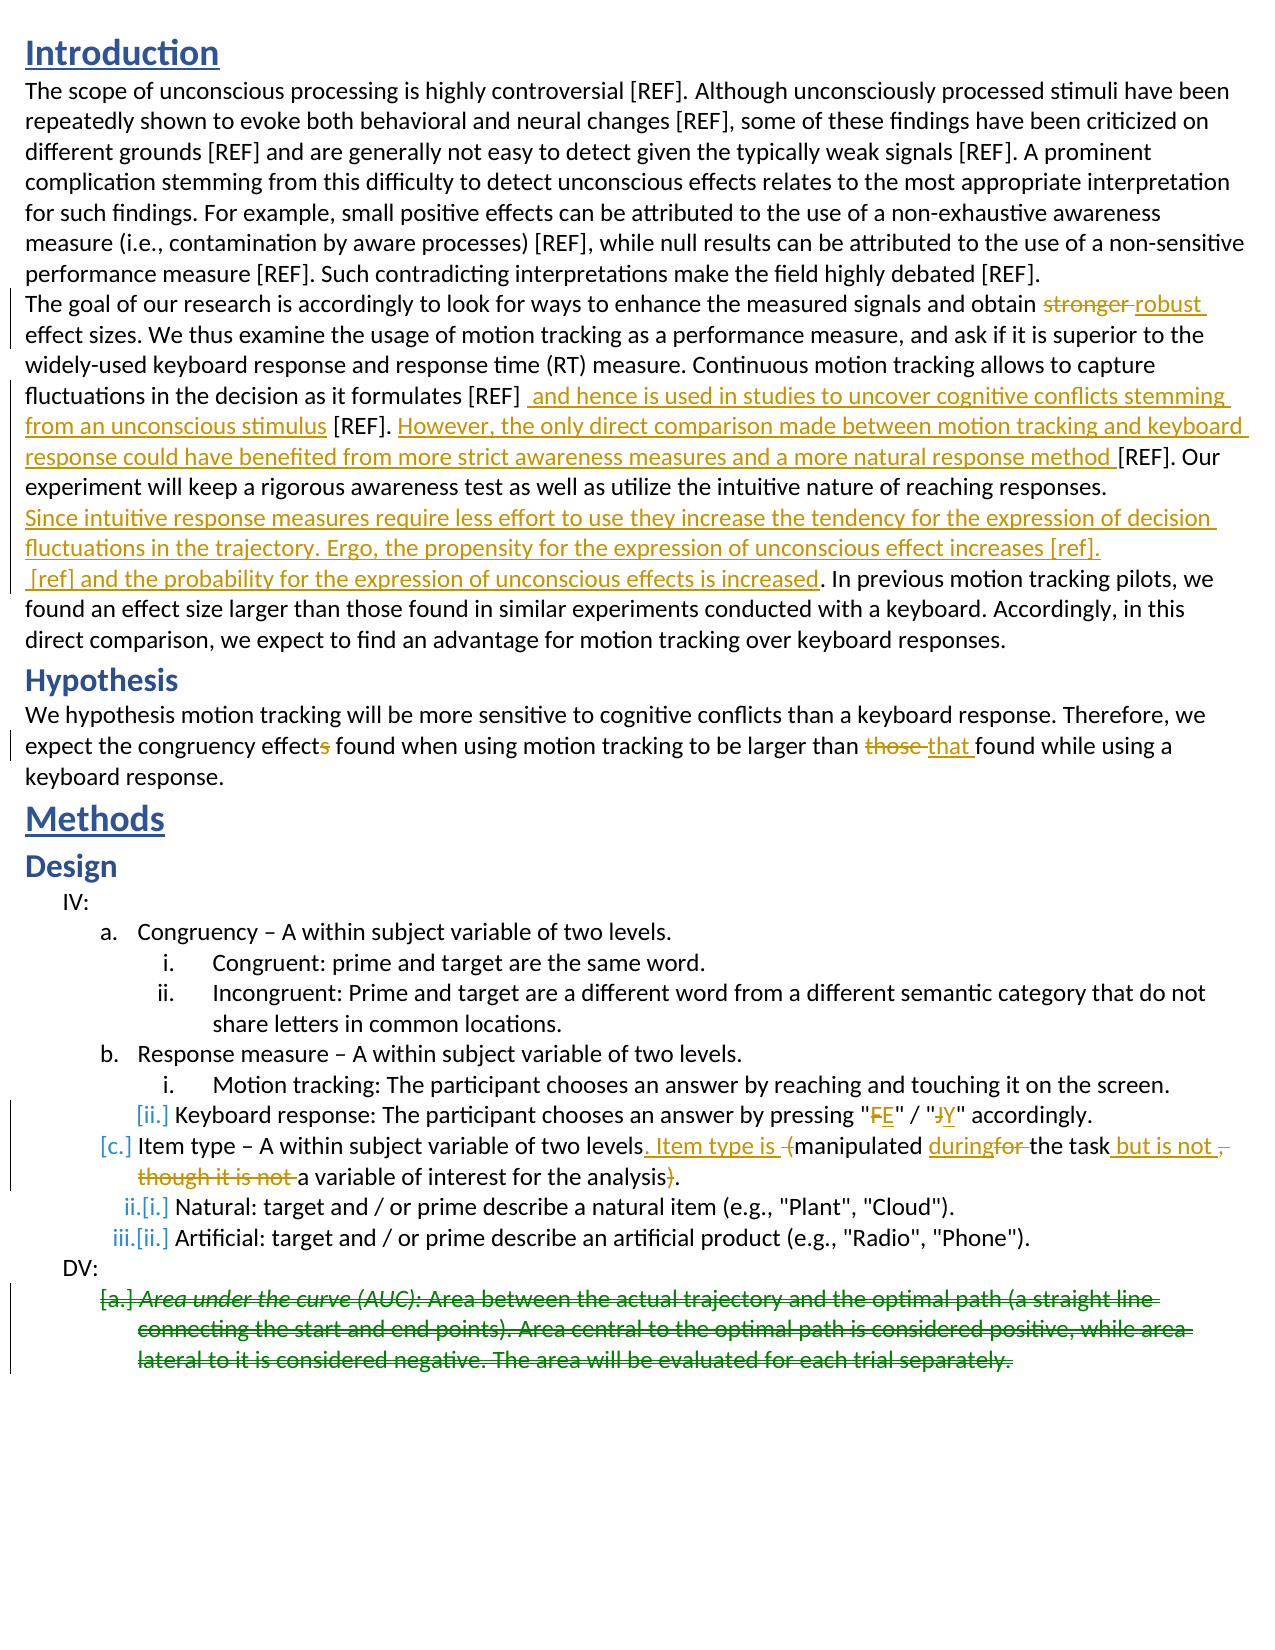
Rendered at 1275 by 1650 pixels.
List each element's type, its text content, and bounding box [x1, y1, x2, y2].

list Motion tracking: The participant chooses an answer by reaching and touching it on the screen. [175, 1069, 1249, 1100]
list Keyboard response: The participant chooses an answer by pressing "" / "" accordingly. [175, 1100, 1249, 1130]
text The goal of our research is accordingly to look for ways to enhance the measured signals and obtain effect sizes. We thus examine the usage of motion tracking as a performance measure, and ask if it is superior to the widely-used keyboard response and response time (RT) measure. Continuous motion tracking allows to capture fluctuations in the decision as it formulates [REF] [REF]. [REF]. Our experiment will keep a rigorous awareness test as well as utilize the intuitive nature of reaching responses. [25, 288, 1249, 502]
list Incongruent: Prime and target are a different word from a different semantic category that do not share letters in common locations. [175, 978, 1249, 1039]
list Natural: target and / or prime describe a natural item (e.g., "Plant", "Cloud"). [175, 1191, 1249, 1222]
subtitle Introduction [25, 29, 1249, 75]
list Response measure – A within subject variable of two levels. [100, 1039, 1249, 1069]
text . In previous motion tracking pilots, we found an effect size larger than those found in similar experiments conducted with a keyboard. Accordingly, in this direct comparison, we expect to find an advantage for motion tracking over keyboard responses. [25, 563, 1249, 655]
text IV: [25, 886, 1249, 917]
list Congruency – A within subject variable of two levels. [100, 917, 1249, 947]
list Congruent: prime and target are the same word. [175, 947, 1249, 978]
subtitle Design [25, 845, 1249, 886]
subtitle Methods [25, 795, 1249, 841]
text We hypothesis motion tracking will be more sensitive to cognitive conflicts than a keyboard response. Therefore, we expect the congruency effect found when using motion tracking to be larger than found while using a keyboard response. [25, 699, 1249, 791]
subtitle Hypothesis [25, 659, 1249, 699]
list Artificial: target and / or prime describe an artificial product (e.g., "Radio", "Phone"). [175, 1222, 1249, 1252]
text The scope of unconscious processing is highly controversial [REF]. Although unconsciously processed stimuli have been repeatedly shown to evoke both behavioral and neural changes [REF], some of these findings have been criticized on different grounds [REF] and are generally not easy to detect given the typically weak signals [REF]. A prominent complication stemming from this difficulty to detect unconscious effects relates to the most appropriate interpretation for such findings. For example, small positive effects can be attributed to the use of a non-exhaustive awareness measure (i.e., contamination by aware processes) [REF], while null results can be attributed to the use of a non-sensitive performance measure [REF]. Such contradicting interpretations make the field highly debated [REF]. [25, 75, 1249, 288]
list Item type – A within subject variable of two levelsmanipulated the taska variable of interest for the analysis. [100, 1130, 1249, 1191]
text DV: [25, 1252, 1249, 1283]
